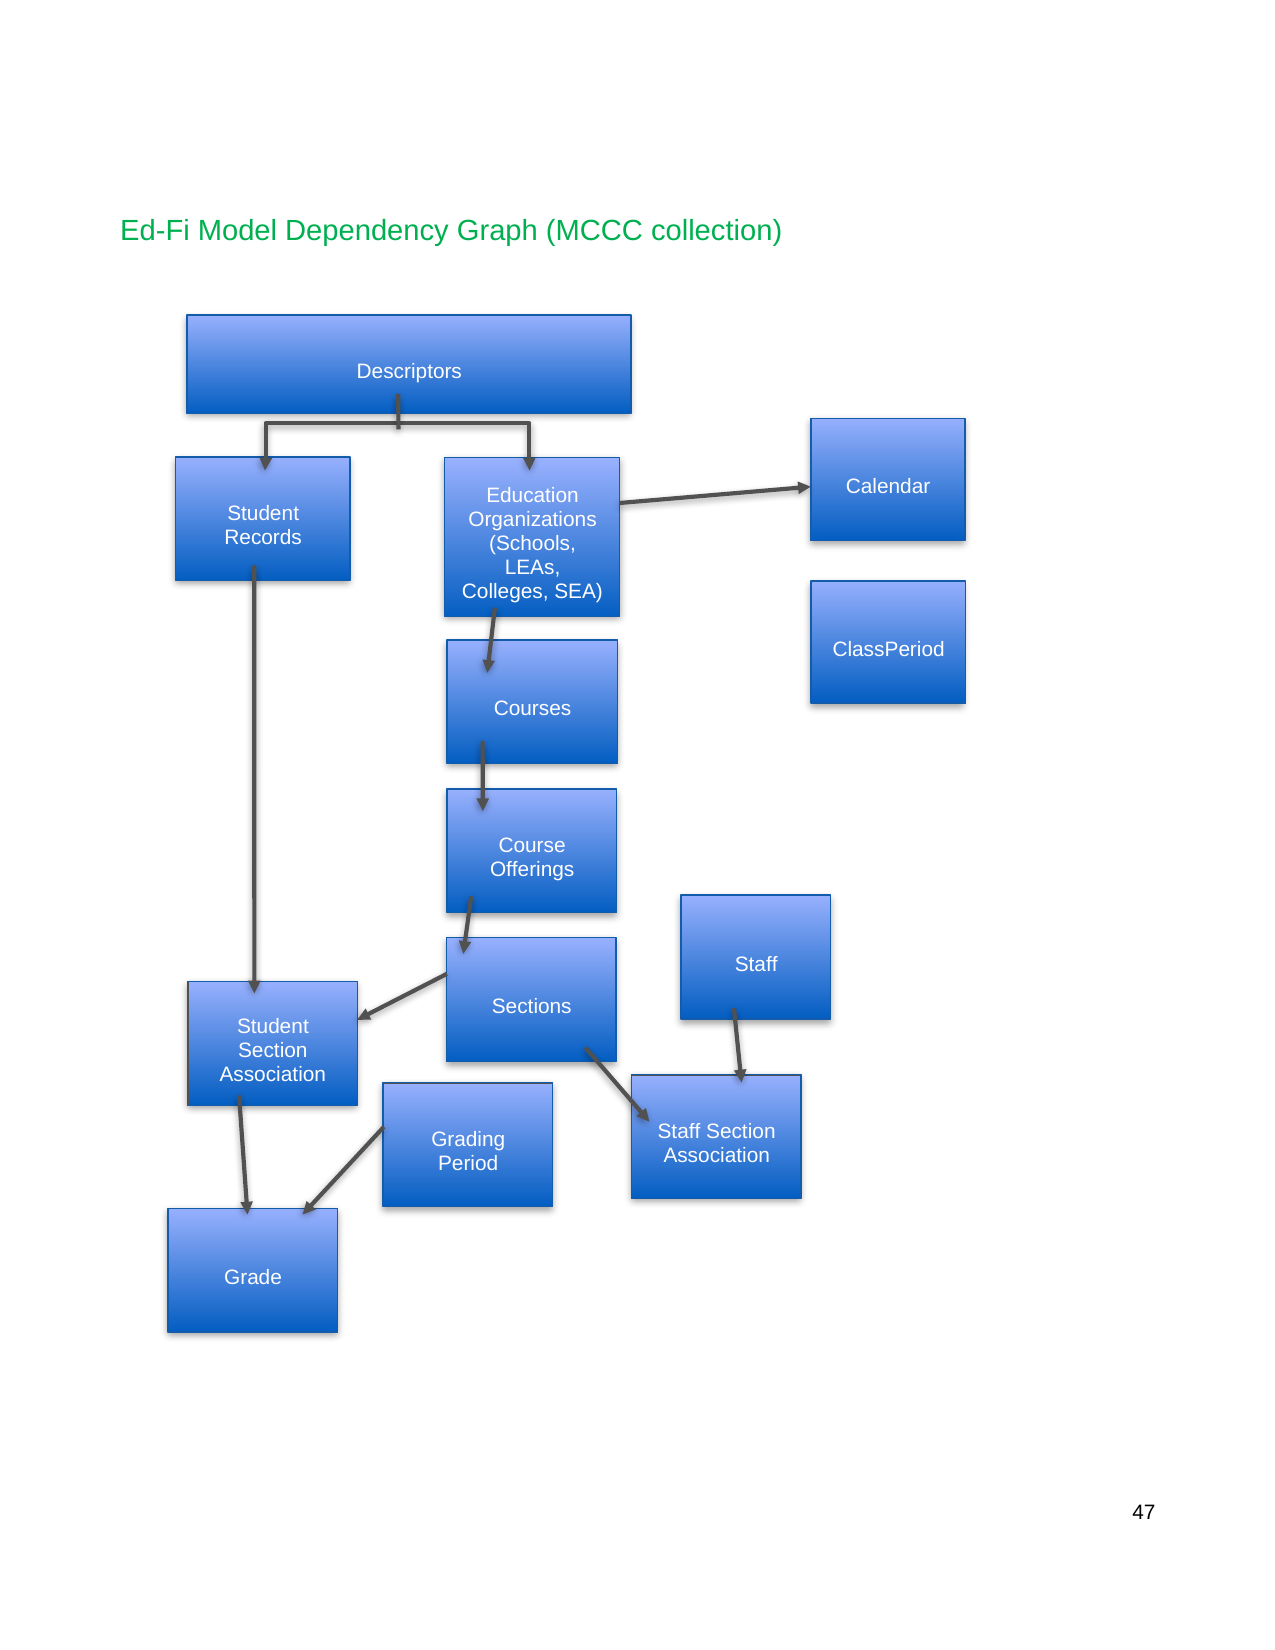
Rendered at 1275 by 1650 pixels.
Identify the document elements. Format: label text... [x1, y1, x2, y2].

subtitle Ed-Fi Model Dependency Graph (MCCC collection) [120, 212, 1155, 246]
